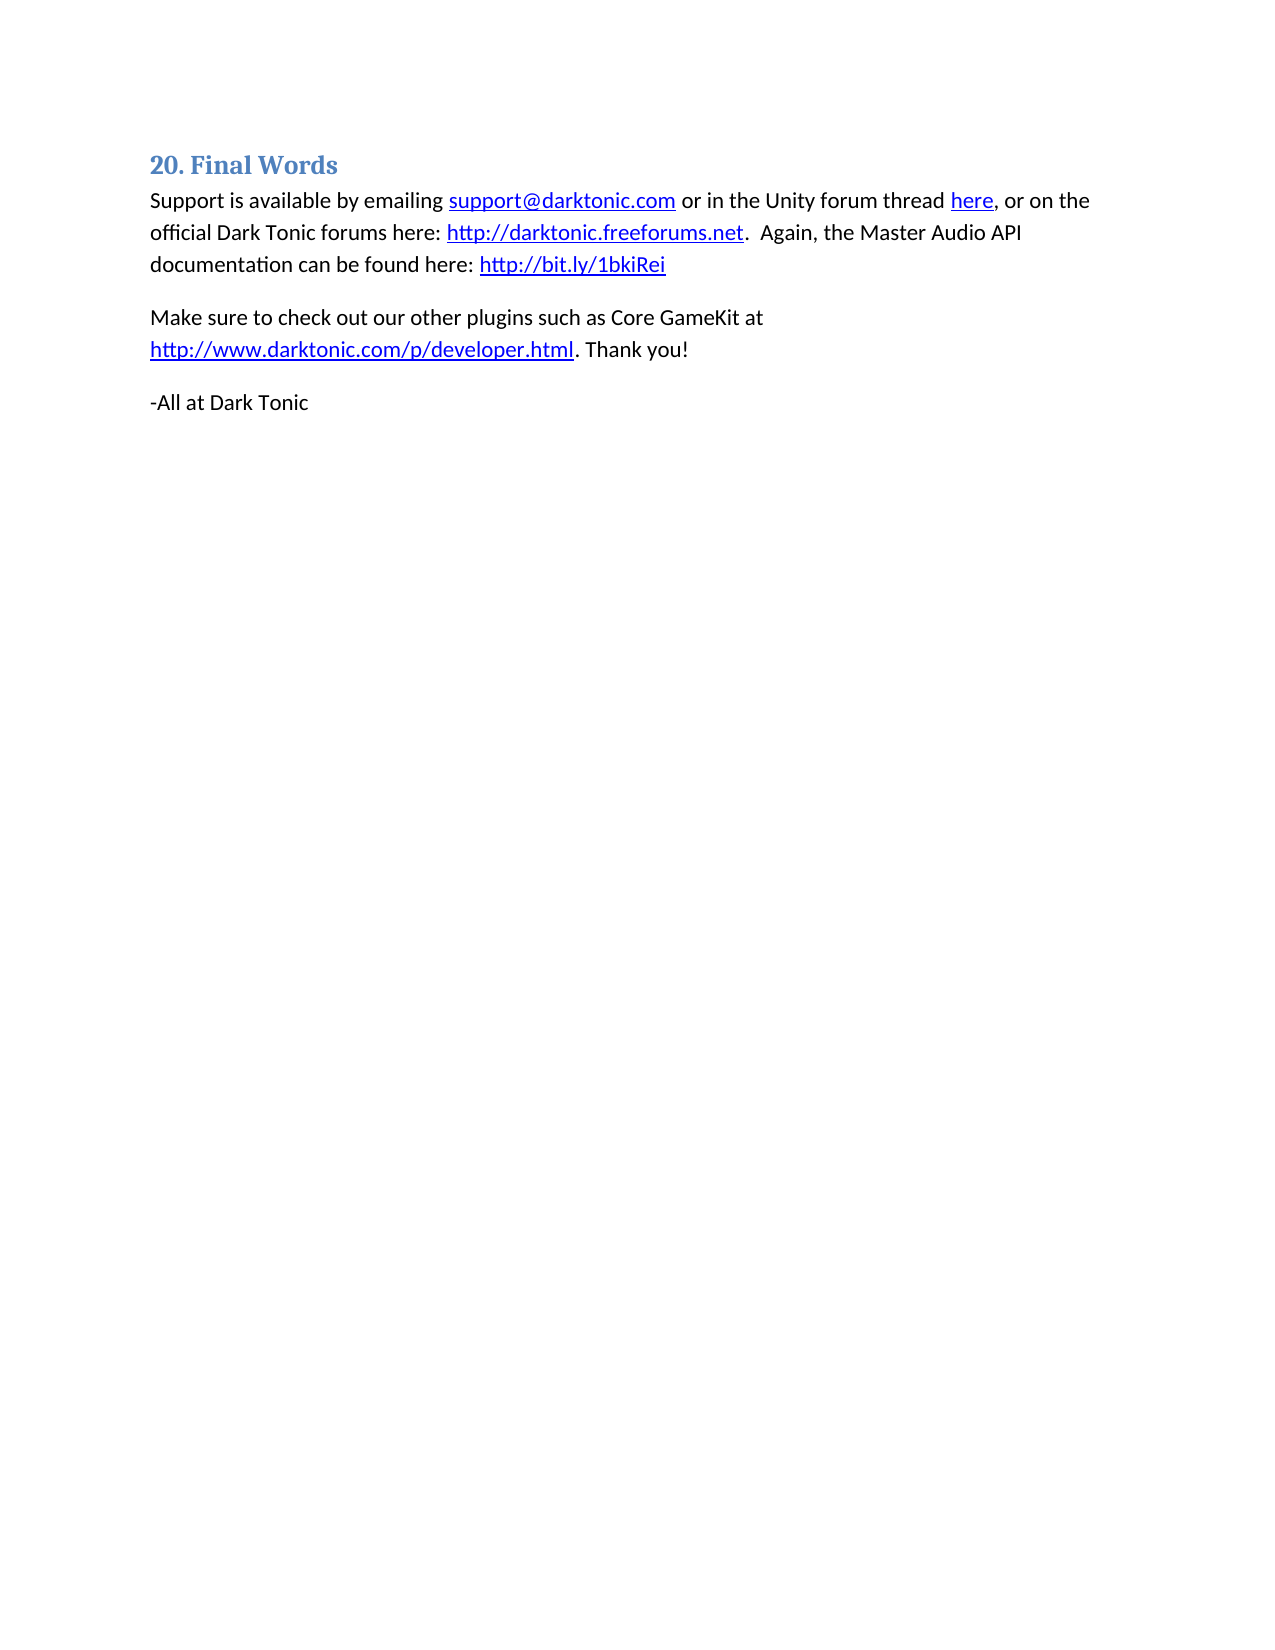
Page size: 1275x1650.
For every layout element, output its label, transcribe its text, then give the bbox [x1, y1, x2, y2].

text Make sure to check out our other plugins such as Core GameKit at http://www.darktonic.com/p/developer.html. Thank you! [150, 303, 1125, 363]
text -All at Dark Tonic [150, 388, 1125, 416]
text Support is available by emailing support@darktonic.com or in the Unity forum thread here, or on the official Dark Tonic forums here: http://darktonic.freeforums.net. Again, the Master Audio API documentation can be found here: http://bit.ly/1bkiRei [150, 186, 1125, 278]
subtitle 20. Final Words [150, 150, 1125, 181]
